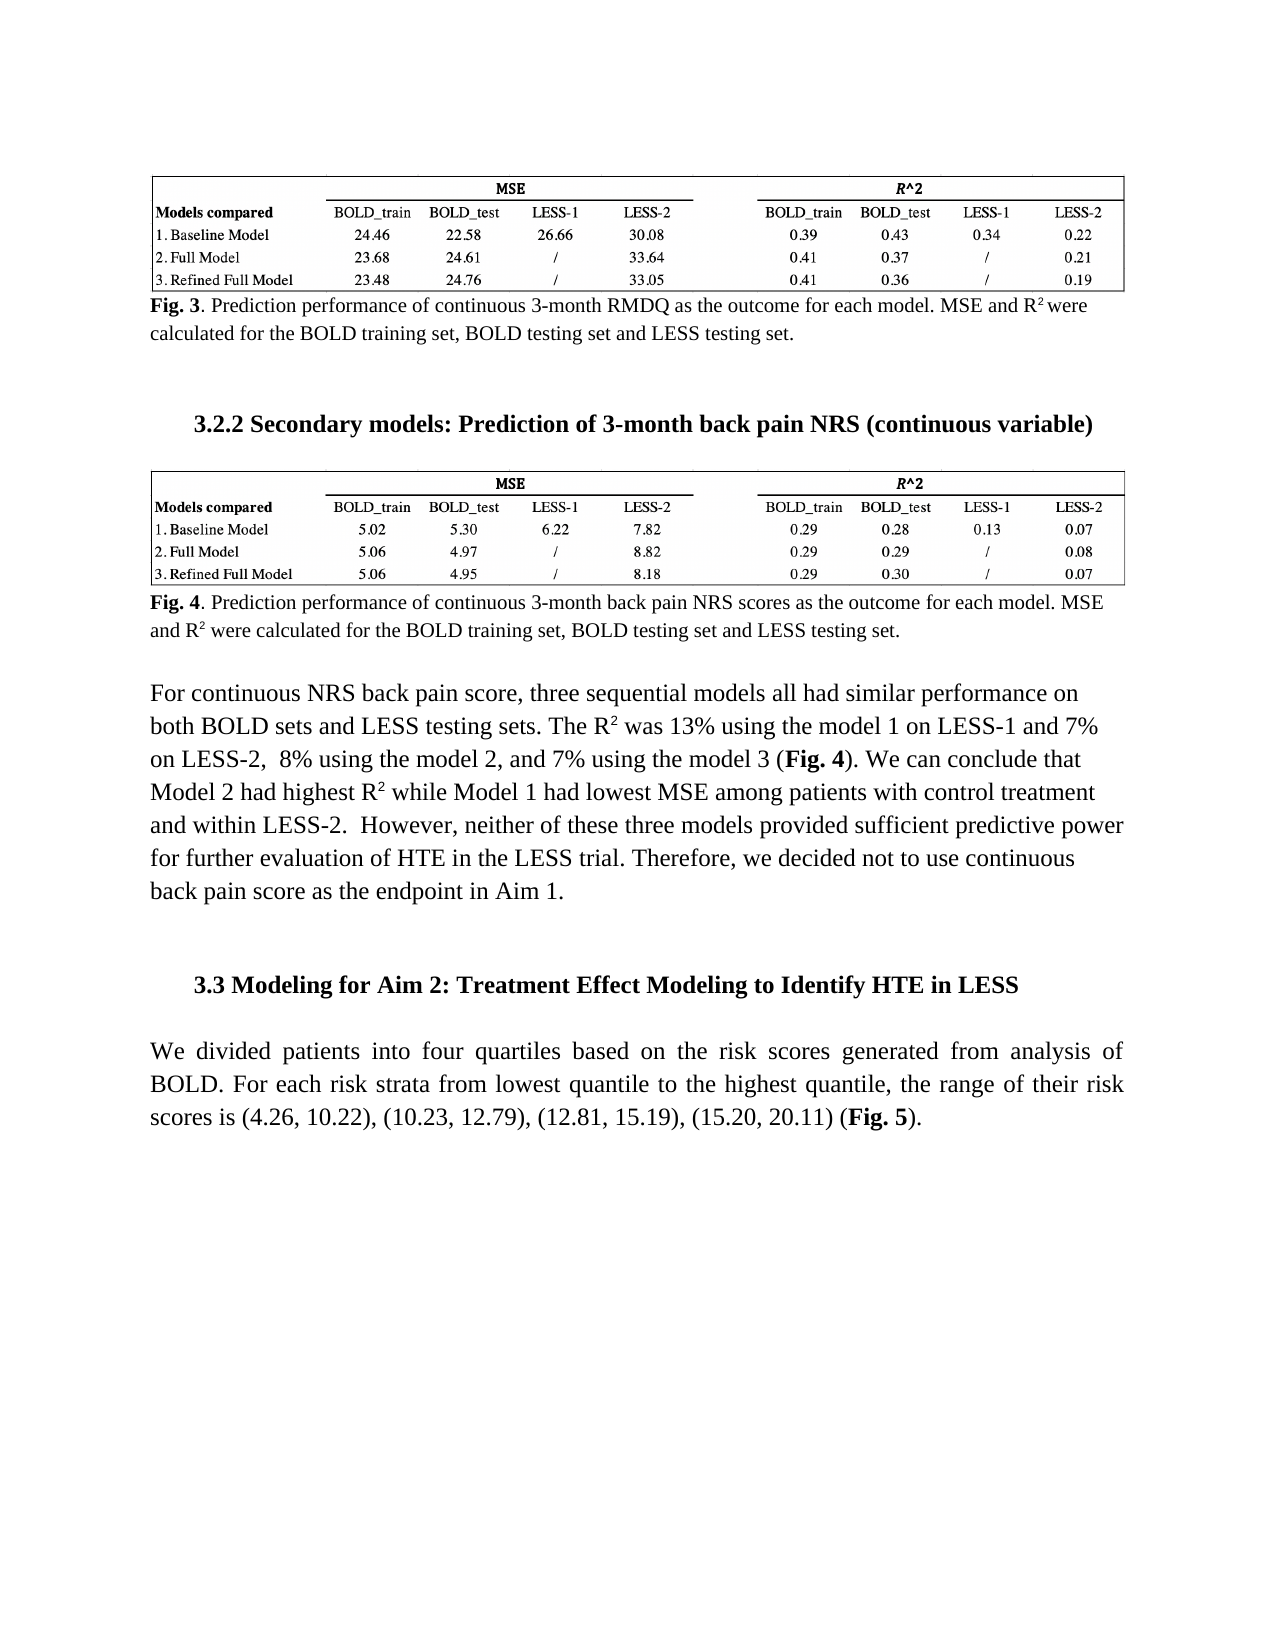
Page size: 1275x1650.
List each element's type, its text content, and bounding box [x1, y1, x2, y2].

picture [150, 174, 1125, 293]
text 3.2.2 Secondary models: Prediction of 3-month back pain NRS (continuous variable) [150, 409, 1125, 437]
text 3.3 Modeling for Aim 2: Treatment Effect Modeling to Identify HTE in LESS [150, 970, 1125, 998]
text We divided patients into four quartiles based on the risk scores generated from analysis of BOLD. For each risk strata from lowest quantile to the highest quantile, the range of their risk scores is (4.26, 10.22), (10.23, 12.79), (12.81, 15.19), (15.20, 20.11) (Fig. 5). [150, 1036, 1125, 1131]
text Fig. 4. Prediction performance of continuous 3-month back pain NRS scores as the outcome for each model. MSE and R2 were calculated for the BOLD training set, BOLD testing set and LESS testing set. [150, 590, 1125, 642]
text Fig. 3. Prediction performance of continuous 3-month RMDQ as the outcome for each model. MSE and R2 were calculated for the BOLD training set, BOLD testing set and LESS testing set. [150, 293, 1125, 344]
picture [150, 469, 1125, 586]
text For continuous NRS back pain score, three sequential models all had similar performance on both BOLD sets and LESS testing sets. The R2 was 13% using the model 1 on LESS-1 and 7% on LESS-2, 8% using the model 2, and 7% using the model 3 (Fig. 4). We can conclude that Model 2 had highest R2 while Model 1 had lowest MSE among patients with control treatment and within LESS-2. However, neither of these three models provided sufficient predictive power for further evaluation of HTE in the LESS trial. Therefore, we decided not to use continuous back pain score as the endpoint in Aim 1. [150, 678, 1125, 905]
